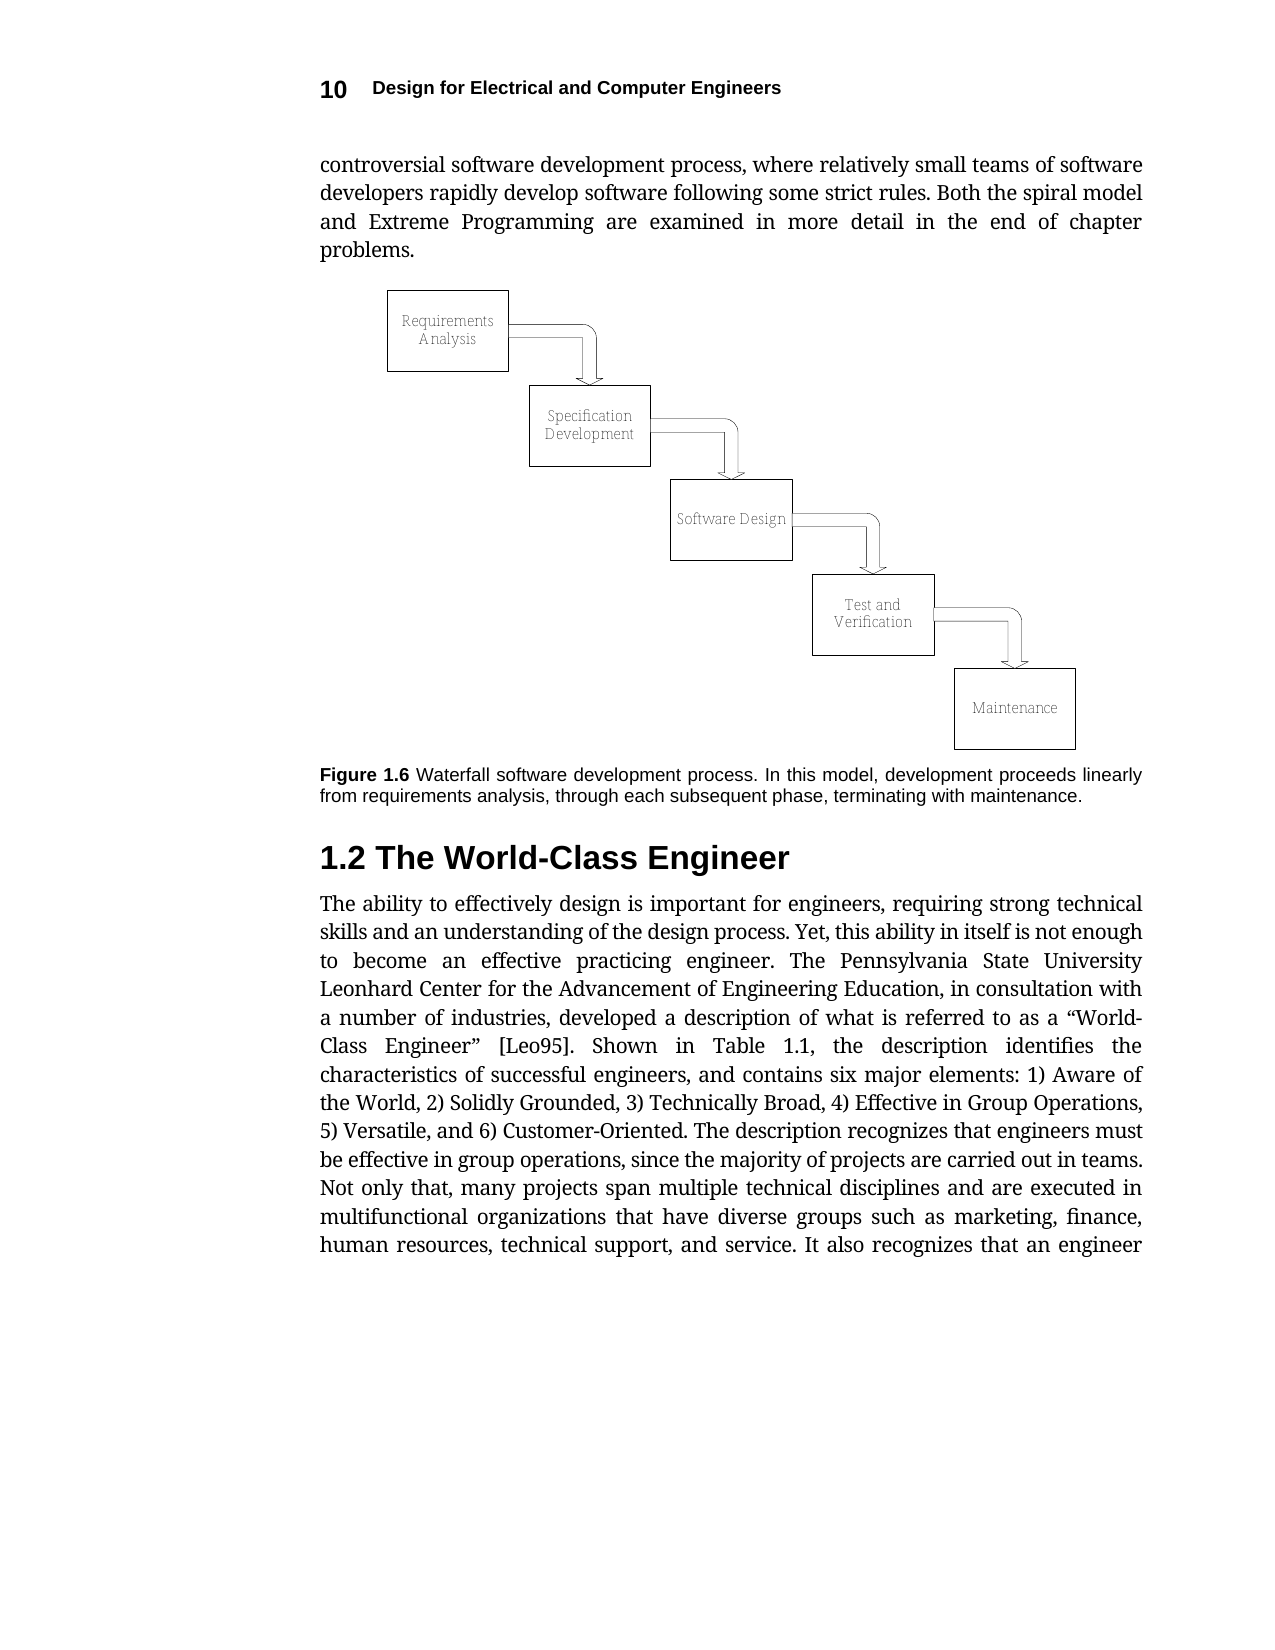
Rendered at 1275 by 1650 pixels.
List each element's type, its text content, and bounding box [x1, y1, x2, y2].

subtitle The World-Class Engineer [319, 838, 1143, 877]
text Figure 1.6 Waterfall software development process. In this model, development proceeds linearly from requirements analysis, through each subsequent phase, terminating with maintenance. [319, 764, 1143, 807]
